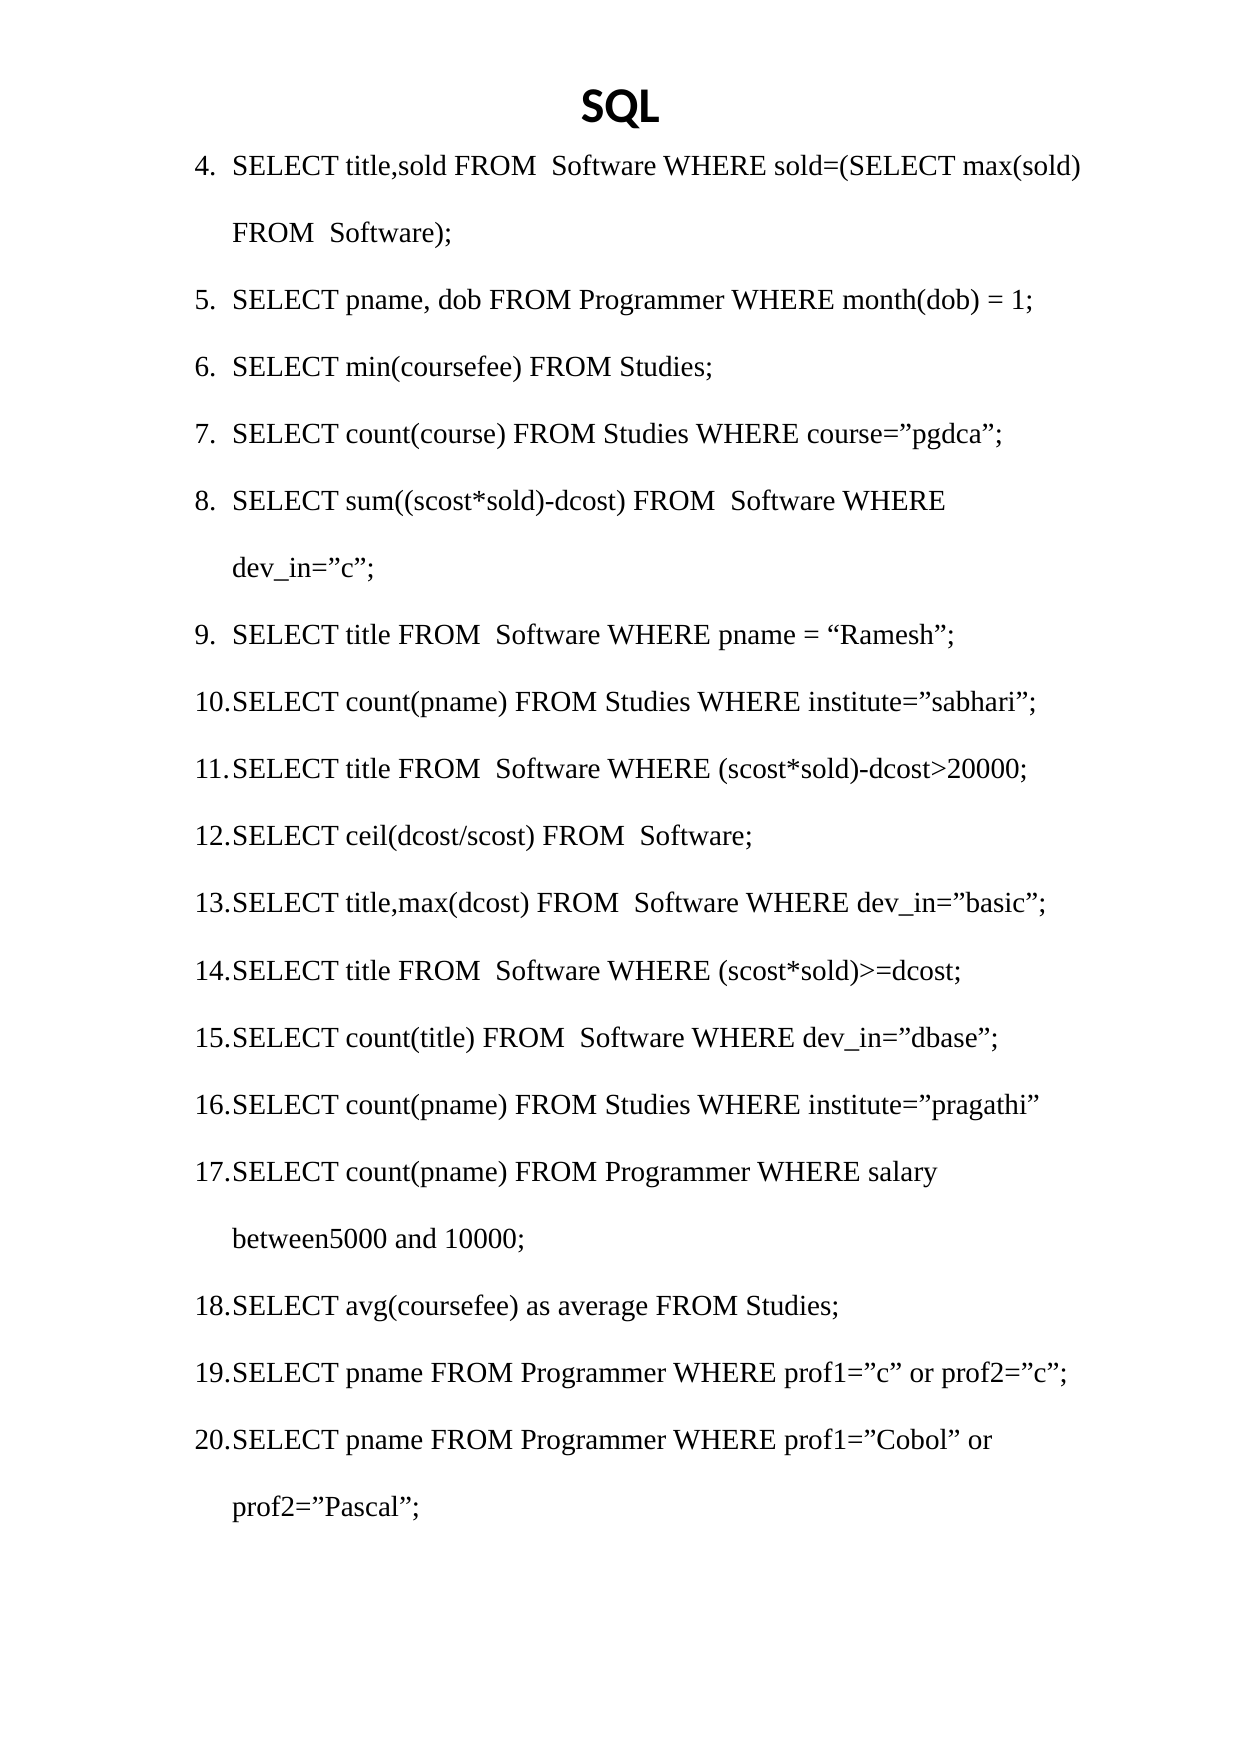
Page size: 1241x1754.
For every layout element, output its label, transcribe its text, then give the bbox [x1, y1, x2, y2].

list SELECT count(pname) FROM Studies WHERE institute=”sabhari”; [194, 684, 1090, 718]
list SELECT pname FROM Programmer WHERE prof1=”Cobol” or prof2=”Pascal”; [194, 1422, 1090, 1523]
list SELECT title FROM Software WHERE pname = “Ramesh”; [194, 617, 1090, 651]
list SELECT title FROM Software WHERE (scost*sold)-dcost>20000; [194, 751, 1090, 785]
list SELECT title,sold FROM Software WHERE sold=(SELECT max(sold) FROM Software); [194, 148, 1090, 248]
list SELECT avg(coursefee) as average FROM Studies; [194, 1288, 1090, 1322]
list SELECT title FROM Software WHERE (scost*sold)>=dcost; [194, 953, 1090, 986]
list SELECT count(pname) FROM Programmer WHERE salary between5000 and 10000; [194, 1154, 1090, 1254]
list SELECT sum((scost*sold)-dcost) FROM Software WHERE dev_in=”c”; [194, 483, 1090, 584]
list SELECT min(coursefee) FROM Studies; [194, 349, 1090, 382]
list SELECT title,max(dcost) FROM Software WHERE dev_in=”basic”; [194, 886, 1090, 919]
list SELECT count(course) FROM Studies WHERE course=”pgdca”; [194, 416, 1090, 449]
list SELECT pname, dob FROM Programmer WHERE month(dob) = 1; [194, 282, 1090, 315]
list SELECT ceil(dcost/scost) FROM Software; [194, 818, 1090, 852]
list SELECT count(title) FROM Software WHERE dev_in=”dbase”; [194, 1020, 1090, 1053]
list SELECT count(pname) FROM Studies WHERE institute=”pragathi” [194, 1087, 1090, 1120]
list SELECT pname FROM Programmer WHERE prof1=”c” or prof2=”c”; [194, 1355, 1090, 1389]
